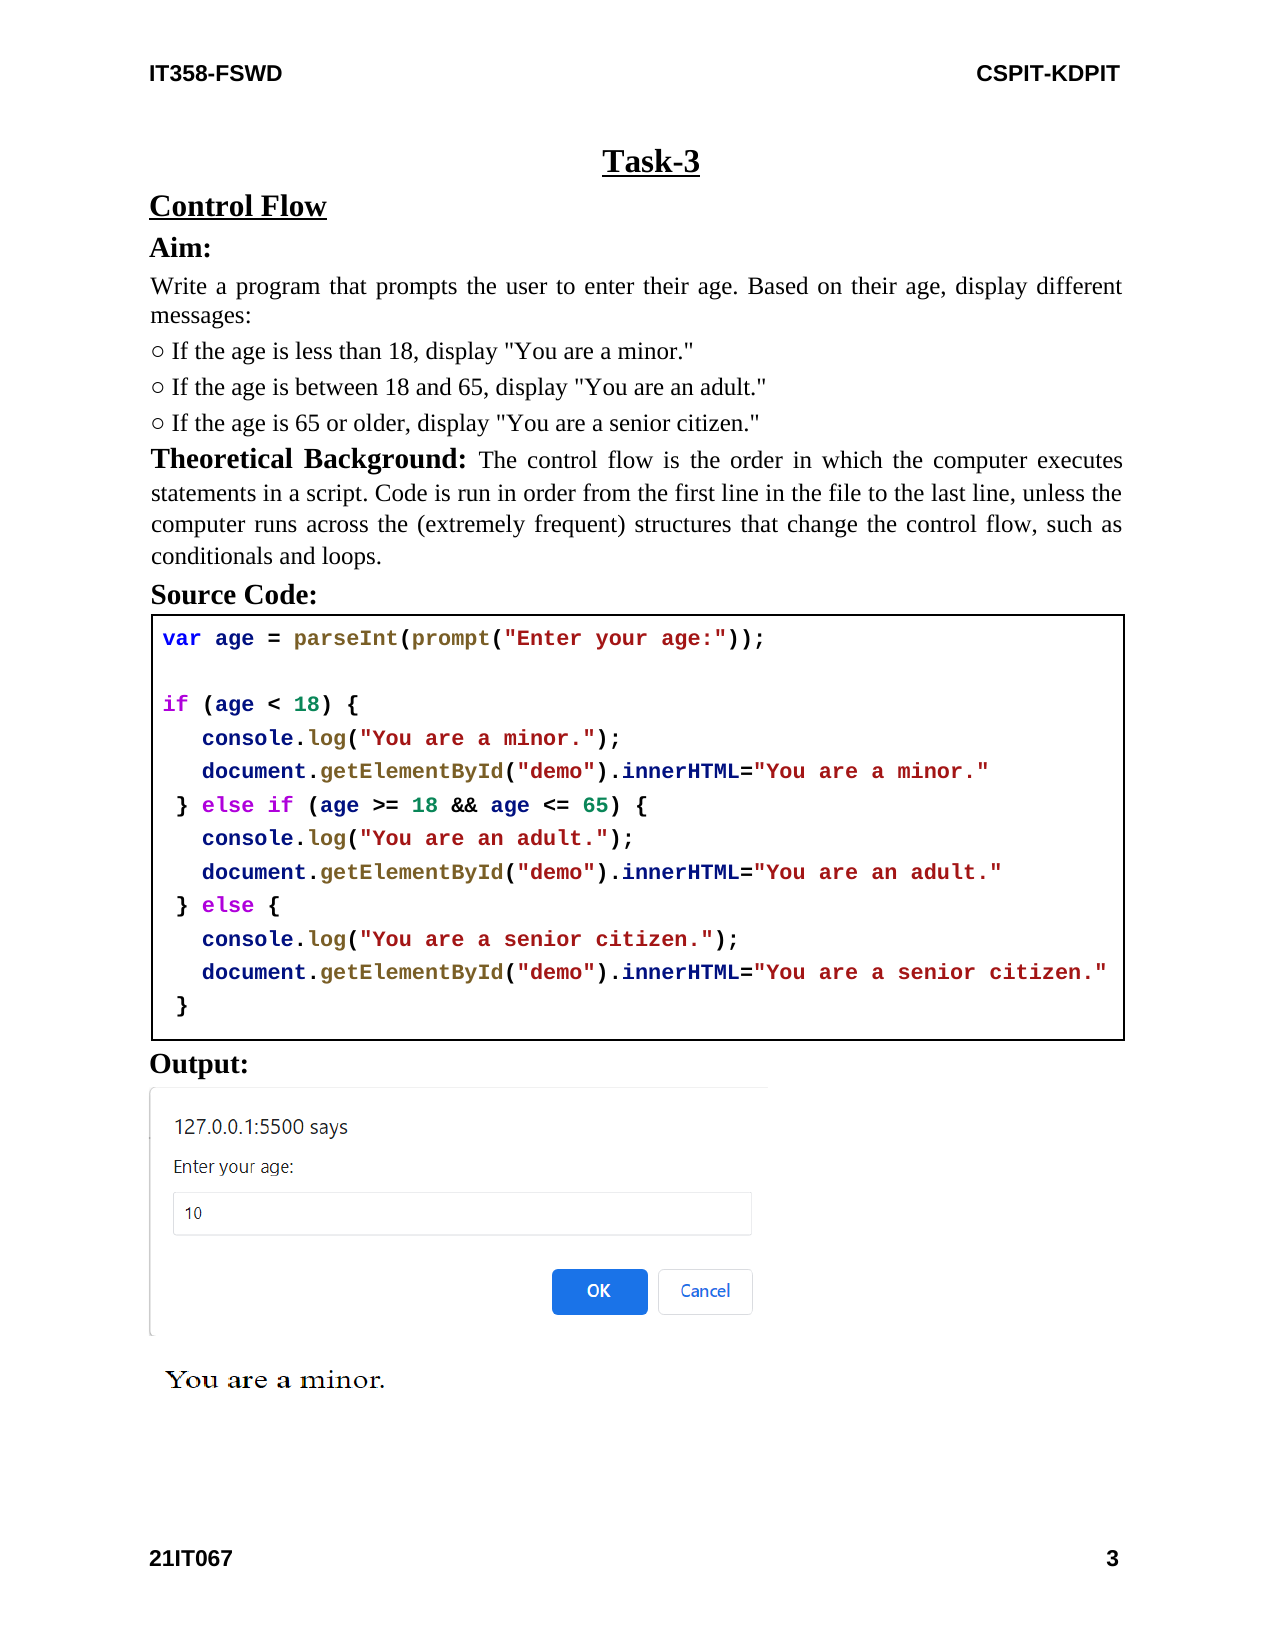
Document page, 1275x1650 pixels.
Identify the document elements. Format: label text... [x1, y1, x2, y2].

picture [148, 1343, 393, 1407]
text ○ If the age is between 18 and 65, display "You are an adult." [150, 372, 1123, 401]
text ○ If the age is 65 or older, display "You are a senior citizen." [150, 408, 1123, 437]
text Source Code: [150, 577, 1023, 611]
table_header var age = parseInt(prompt("Enter your age:")); if (age < 18) { console.log("You are a minor."); document.getElementById("demo").innerHTML="You are a minor." } else if (age >= 18 && age <= 65) { console.log("You are an adult."); document.getElementById("demo").innerHTML="You are an adult." } else { console.log("You are a senior citizen."); document.getElementById("demo").innerHTML="You are a senior citizen." } [153, 616, 1123, 1039]
text Theoretical Background: The control flow is the order in which the computer executes statements in a script. Code is run in order from the first line in the file to the last line, unless the computer runs across the (extremely frequent) structures that change the control flow, such as conditionals and loops. [150, 442, 1123, 570]
text Write a program that prompts the user to enter their age. Based on their age, display different messages: [150, 271, 1123, 329]
text ○ If the age is less than 18, display "You are a minor." [150, 336, 1123, 365]
text Output: [149, 1046, 1023, 1079]
text Aim: [149, 230, 1123, 264]
text Control Flow [149, 187, 1123, 223]
picture [148, 1087, 768, 1336]
text Task-3 [524, 141, 703, 180]
